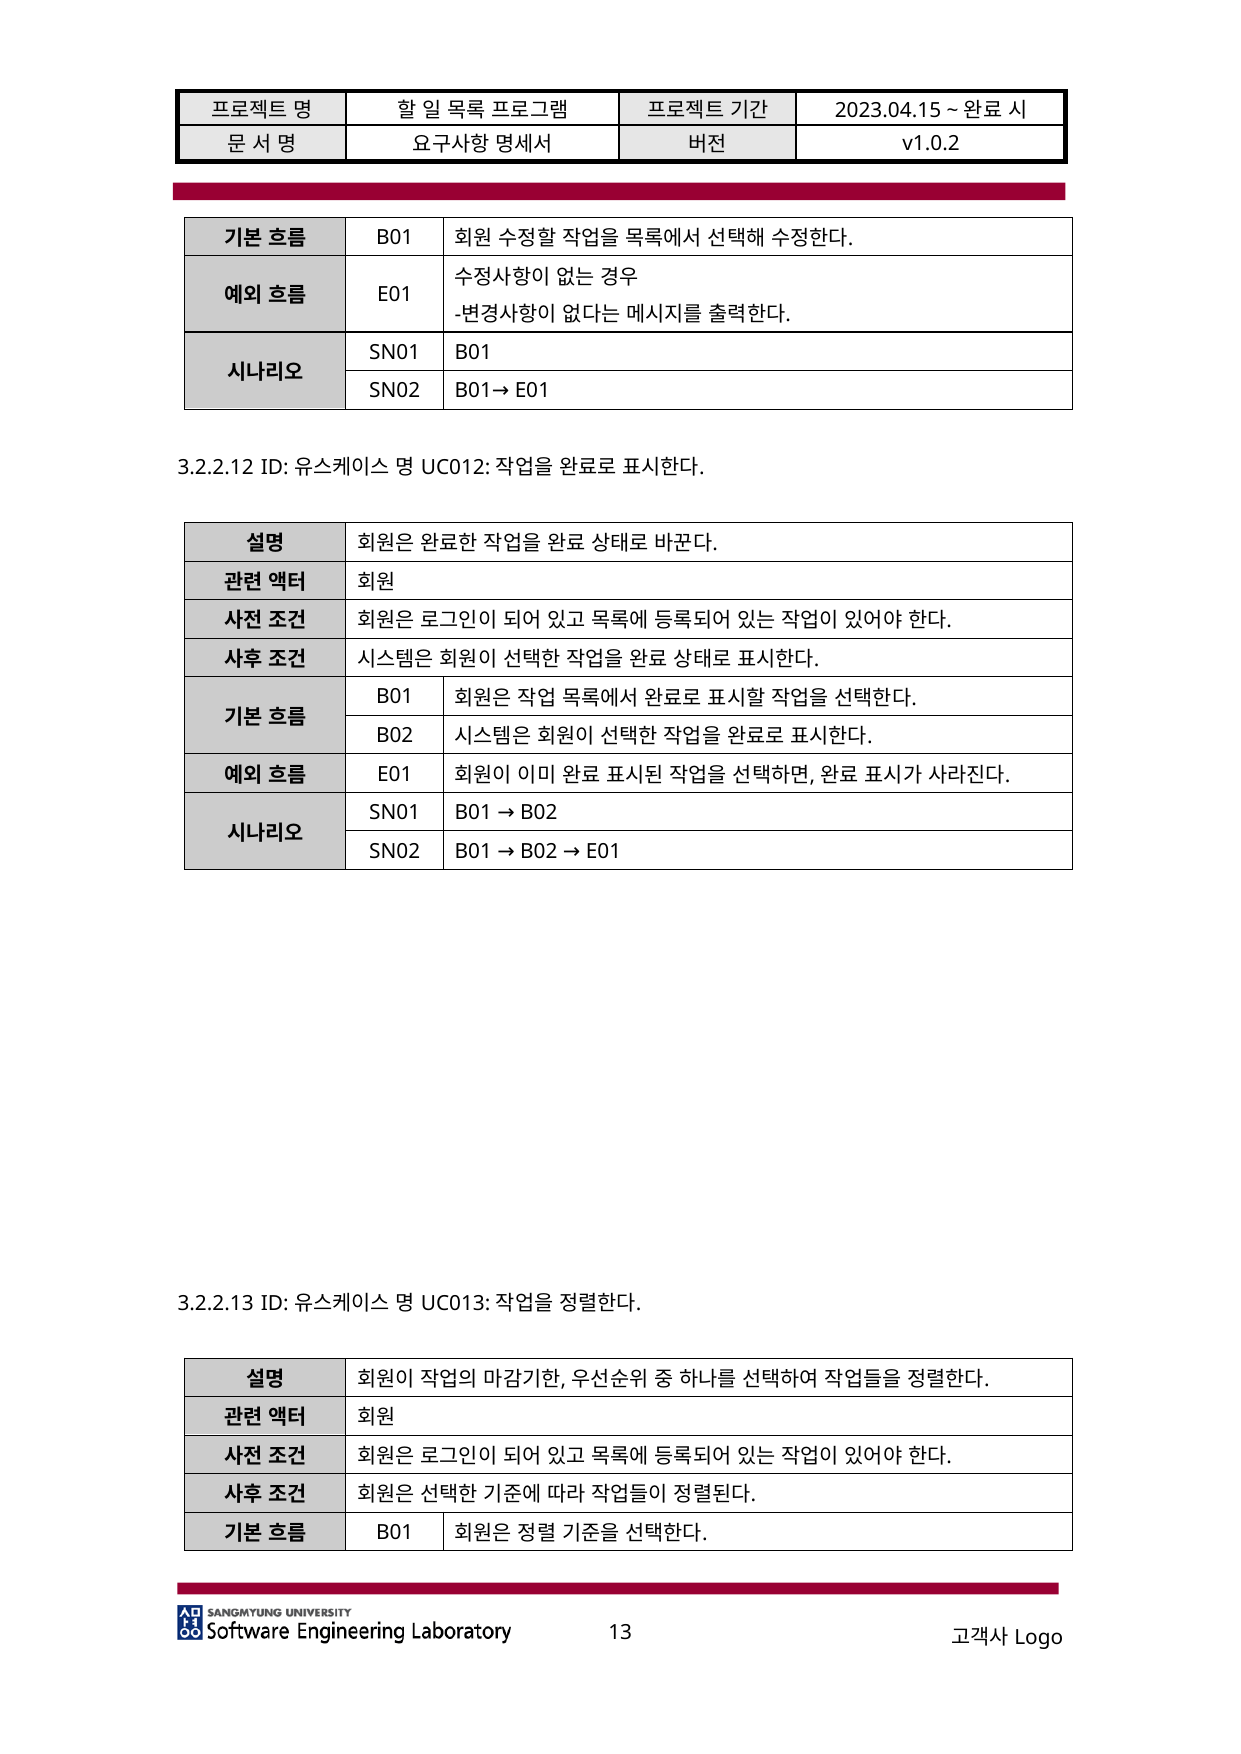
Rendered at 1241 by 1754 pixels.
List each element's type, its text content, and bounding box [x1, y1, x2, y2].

table_cell 기본 흐름 [185, 677, 345, 753]
table_cell 사후 조건 [185, 1474, 345, 1512]
picture [177, 1605, 515, 1645]
table_cell 회원은 로그인이 되어 있고 목록에 등록되어 있는 작업이 있어야 한다. [346, 1436, 1072, 1473]
table_cell 회원이 이미 완료 표시된 작업을 선택하면, 완료 표시가 사라진다. [444, 754, 1072, 792]
table_cell 관련 액터 [185, 1397, 345, 1434]
table_cell 수정사항이 없는 경우 -변경사항이 없다는 메시지를 출력한다. [444, 256, 1072, 331]
table_cell 회원은 작업 목록에서 완료로 표시할 작업을 선택한다. [444, 677, 1072, 715]
table_header 회원이 작업의 마감기한, 우선순위 중 하나를 선택하여 작업들을 정렬한다. [346, 1359, 1072, 1396]
table_cell B01 → B02 [444, 793, 1072, 830]
table_cell 기본 흐름 [185, 218, 345, 255]
table_cell B01 [444, 333, 1072, 370]
table_cell 사전 조건 [185, 600, 345, 638]
table_cell 시나리오 [185, 333, 345, 408]
table_cell SN02 [346, 831, 443, 869]
table_cell 회원은 선택한 기준에 따라 작업들이 정렬된다. [346, 1474, 1072, 1512]
table_cell 시스템은 회원이 선택한 작업을 완료 상태로 표시한다. [346, 639, 1072, 676]
table_cell B01→ E01 [444, 371, 1072, 408]
table_header 회원은 완료한 작업을 완료 상태로 바꾼다. [346, 523, 1072, 561]
table_cell B01 [346, 1513, 443, 1550]
table_cell 예외 흐름 [185, 754, 345, 792]
subtitle ID: 유스케이스 명 UC013: 작업을 정렬한다. [177, 1282, 1063, 1320]
table_cell 사전 조건 [185, 1436, 345, 1473]
table_cell B01 [346, 218, 443, 255]
table_cell 회원 [346, 1397, 1072, 1434]
table_cell E01 [346, 256, 443, 331]
table_cell 회원은 정렬 기준을 선택한다. [444, 1513, 1072, 1550]
table_cell 시나리오 [185, 793, 345, 869]
table_header 설명 [185, 523, 345, 561]
table_cell 회원 수정할 작업을 목록에서 선택해 수정한다. [444, 218, 1072, 255]
table_cell 관련 액터 [185, 562, 345, 599]
table_cell 회원 [346, 562, 1072, 599]
table_cell SN01 [346, 333, 443, 370]
table_cell E01 [346, 754, 443, 792]
table_cell SN01 [346, 793, 443, 830]
table_cell B01 [346, 677, 443, 715]
table_cell B01 → B02 → E01 [444, 831, 1072, 869]
table_cell 시스템은 회원이 선택한 작업을 완료로 표시한다. [444, 716, 1072, 753]
table_cell B02 [346, 716, 443, 753]
table_cell 회원은 로그인이 되어 있고 목록에 등록되어 있는 작업이 있어야 한다. [346, 600, 1072, 638]
table_cell 기본 흐름 [185, 1513, 345, 1550]
subtitle ID: 유스케이스 명 UC012: 작업을 완료로 표시한다. [177, 447, 1063, 484]
table_cell SN02 [346, 371, 443, 408]
table_cell 예외 흐름 [185, 256, 345, 331]
table_header 설명 [185, 1359, 345, 1396]
table_cell 사후 조건 [185, 639, 345, 676]
